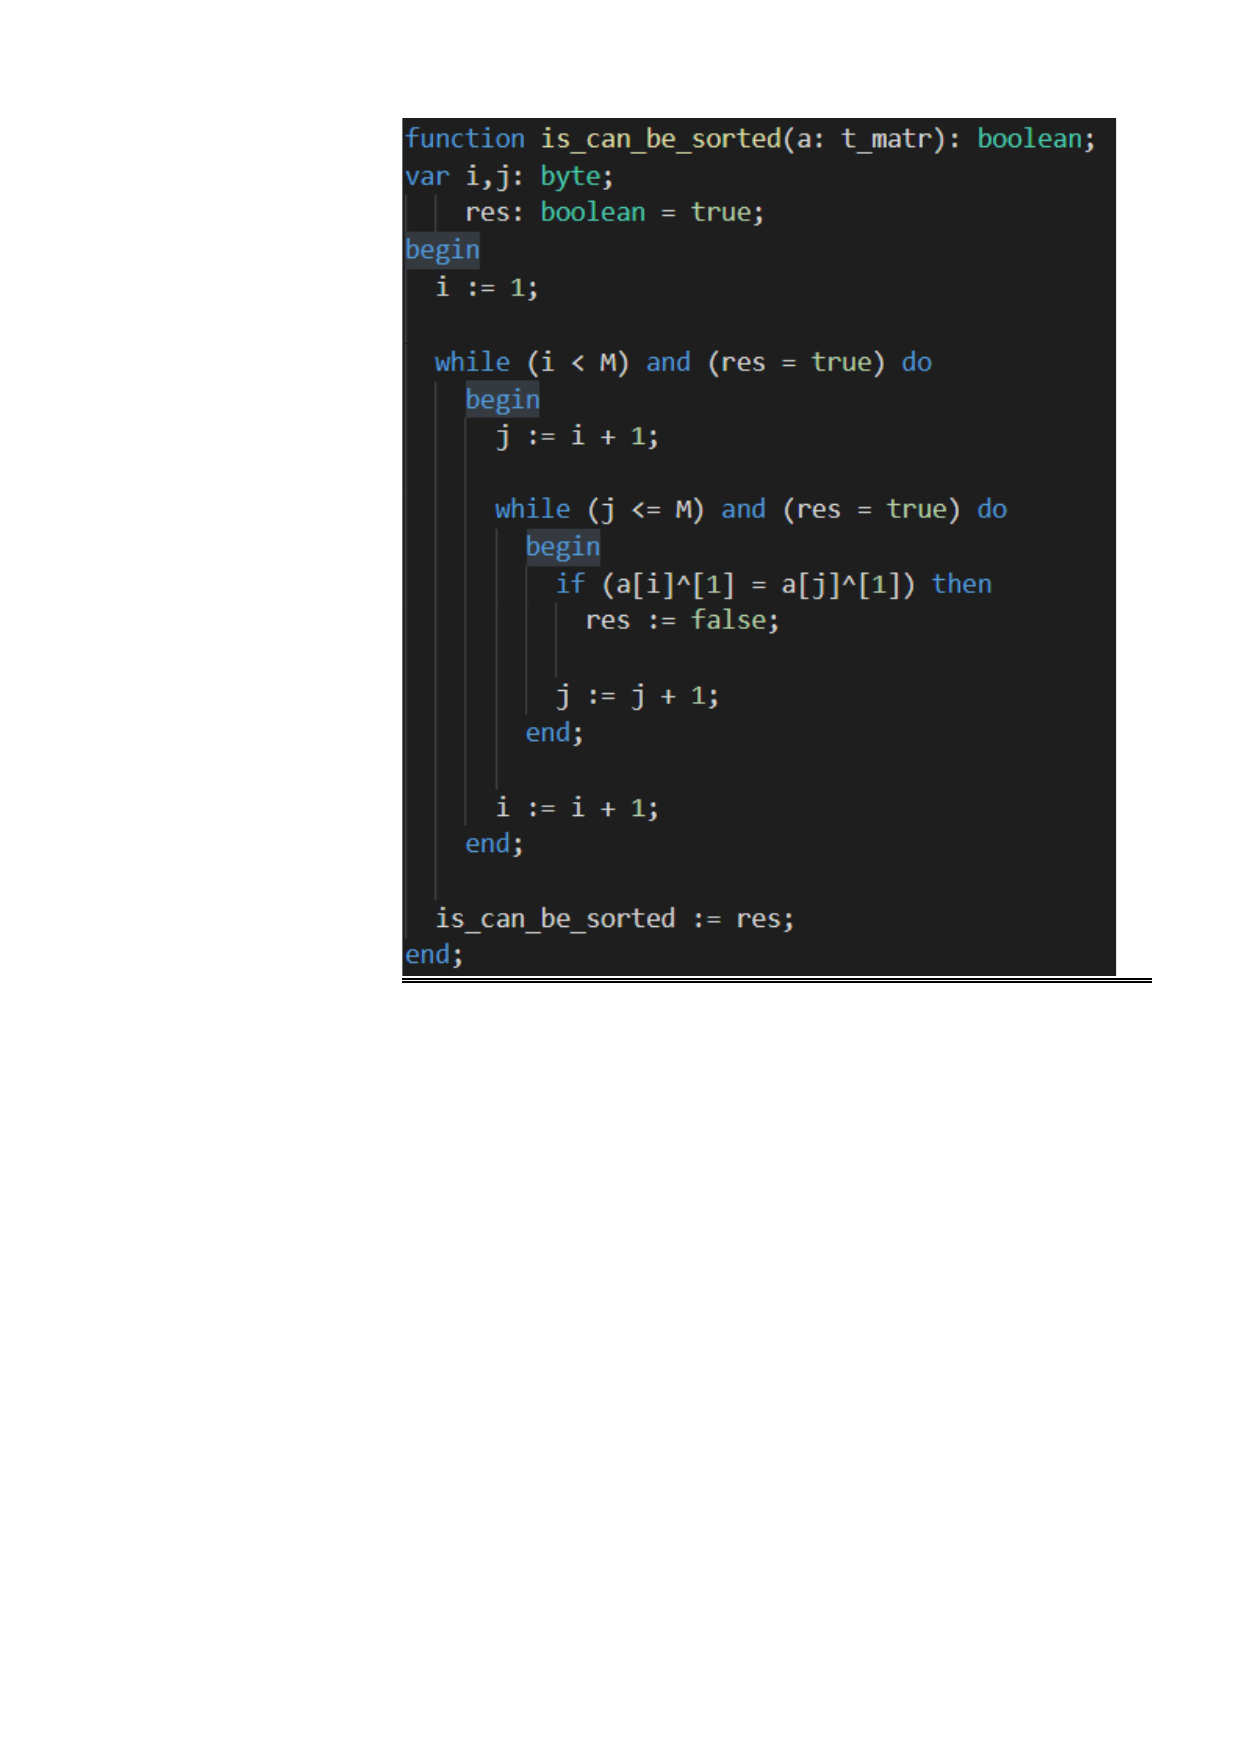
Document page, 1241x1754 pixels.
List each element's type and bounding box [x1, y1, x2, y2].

picture [402, 118, 1117, 976]
